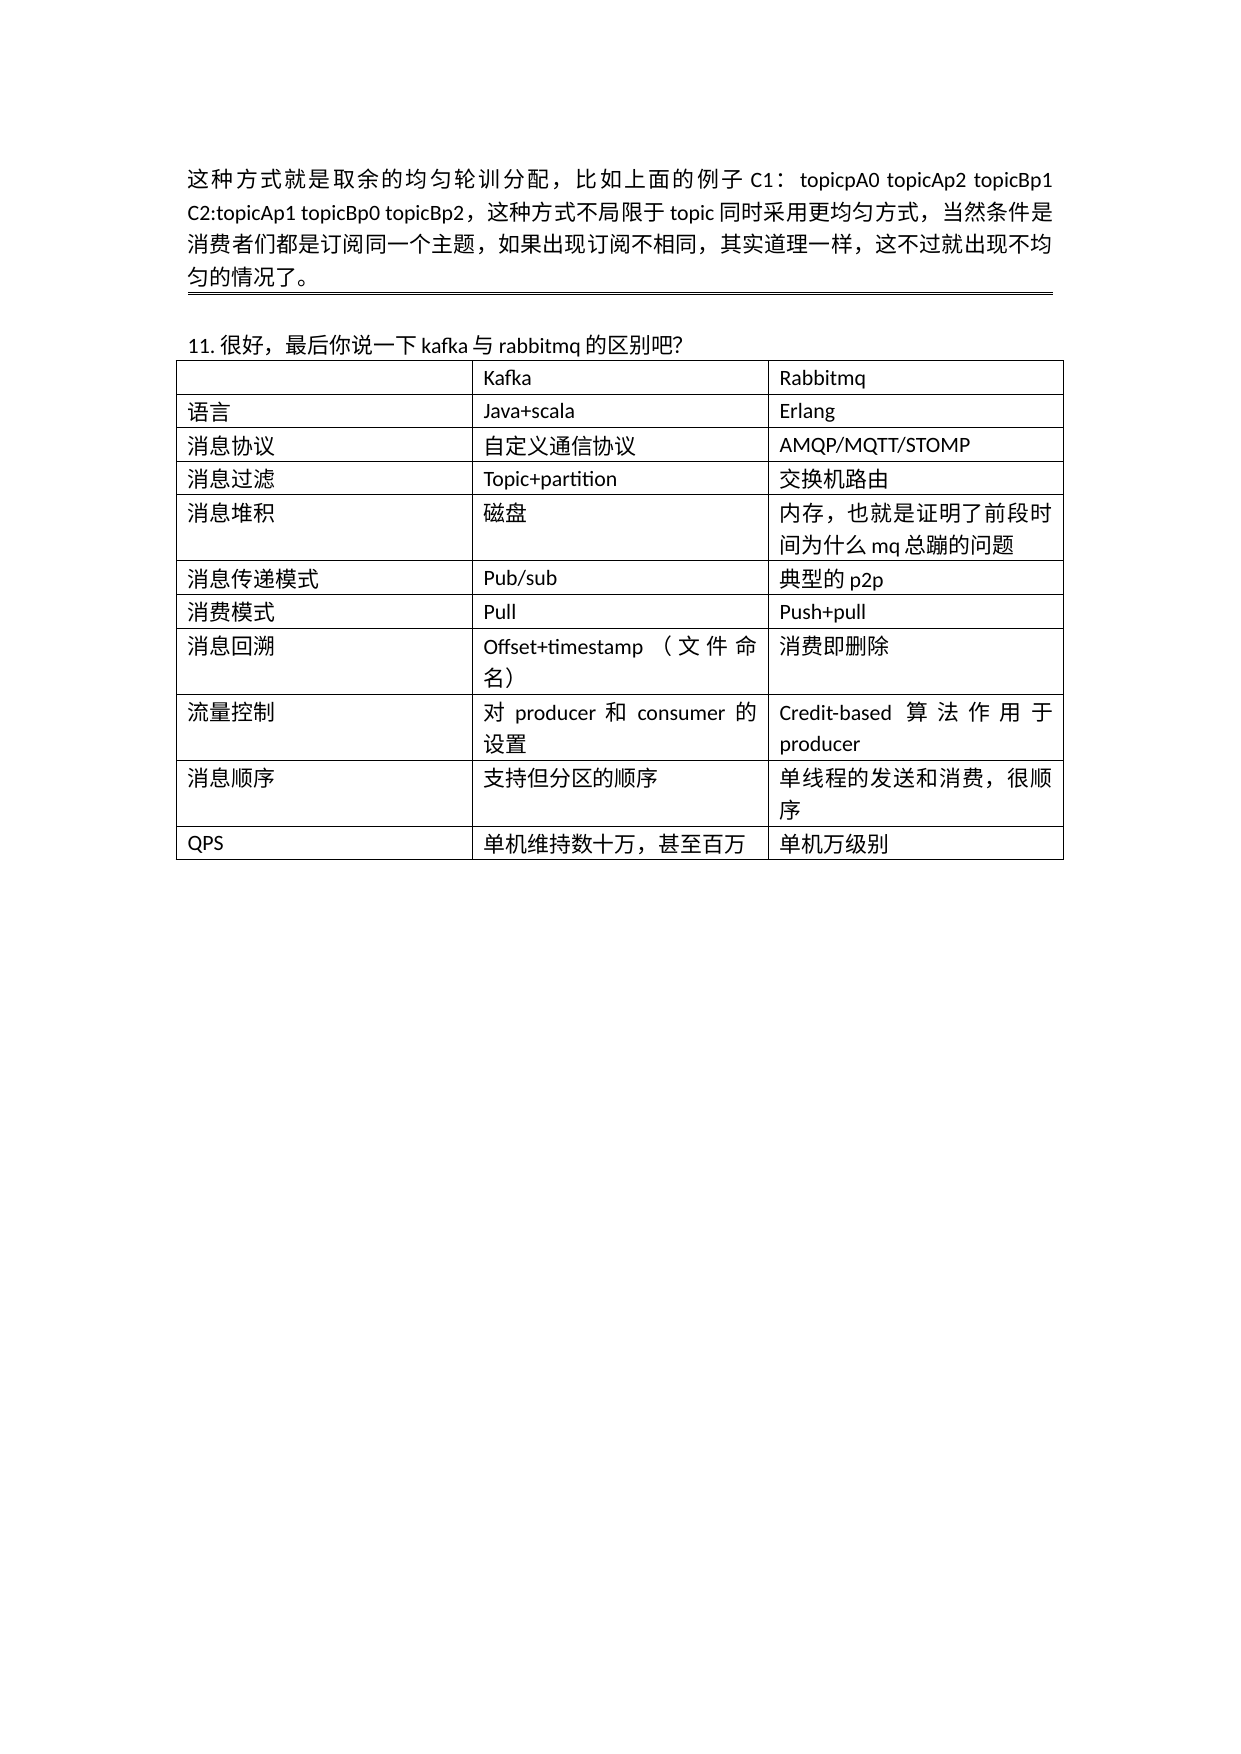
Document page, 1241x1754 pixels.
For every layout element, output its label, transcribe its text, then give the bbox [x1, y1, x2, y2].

table_cell 语言 [177, 395, 472, 427]
table_cell 典型的p2p [769, 561, 1063, 594]
list 这种方式就是取余的均匀轮训分配，比如上面的例子C1：topicpA0 topicAp2 topicBp1 C2:topicAp1 topicBp0 topicBp2，这种方式不局限于topic同时采用更均匀方式，当然条件是消费者们都是订阅同一个主题，如果出现订阅不相同，其实道理一样，这不过就出现不均匀的情况了。 [187, 162, 1053, 295]
table_cell 消息顺序 [177, 761, 472, 826]
table_cell 消息过滤 [177, 462, 472, 494]
table_cell Java+scala [473, 395, 768, 427]
table_header [177, 361, 472, 394]
list 很好，最后你说一下kafka与rabbitmq的区别吧？ [187, 328, 1053, 360]
table_cell 磁盘 [473, 495, 768, 560]
table_cell 内存，也就是证明了前段时间为什么mq总蹦的问题 [769, 495, 1063, 560]
table_cell 消息回溯 [177, 629, 472, 693]
table_cell Credit-based算法作用于producer [769, 695, 1063, 759]
table_cell 消费模式 [177, 595, 472, 627]
table_cell 交换机路由 [769, 462, 1063, 494]
table_cell Push+pull [769, 595, 1063, 627]
table_cell 自定义通信协议 [473, 428, 768, 461]
table_cell 单机维持数十万，甚至百万 [473, 827, 768, 859]
table_cell 消息协议 [177, 428, 472, 461]
table_cell 流量控制 [177, 695, 472, 759]
table_cell Pub/sub [473, 561, 768, 594]
table_header Kafka [473, 361, 768, 394]
table_cell AMQP/MQTT/STOMP [769, 428, 1063, 461]
table_cell Erlang [769, 395, 1063, 427]
table_cell 消费即删除 [769, 629, 1063, 693]
table_cell 单线程的发送和消费，很顺序 [769, 761, 1063, 826]
table_cell 对producer和consumer的设置 [473, 695, 768, 759]
table_cell Offset+timestamp（文件命名） [473, 629, 768, 693]
table_cell 支持但分区的顺序 [473, 761, 768, 826]
table_cell 消息传递模式 [177, 561, 472, 594]
table_cell 消息堆积 [177, 495, 472, 560]
table_header Rabbitmq [769, 361, 1063, 394]
table_cell Topic+partition [473, 462, 768, 494]
table_cell QPS [177, 827, 472, 859]
table_cell 单机万级别 [769, 827, 1063, 859]
table_cell Pull [473, 595, 768, 627]
